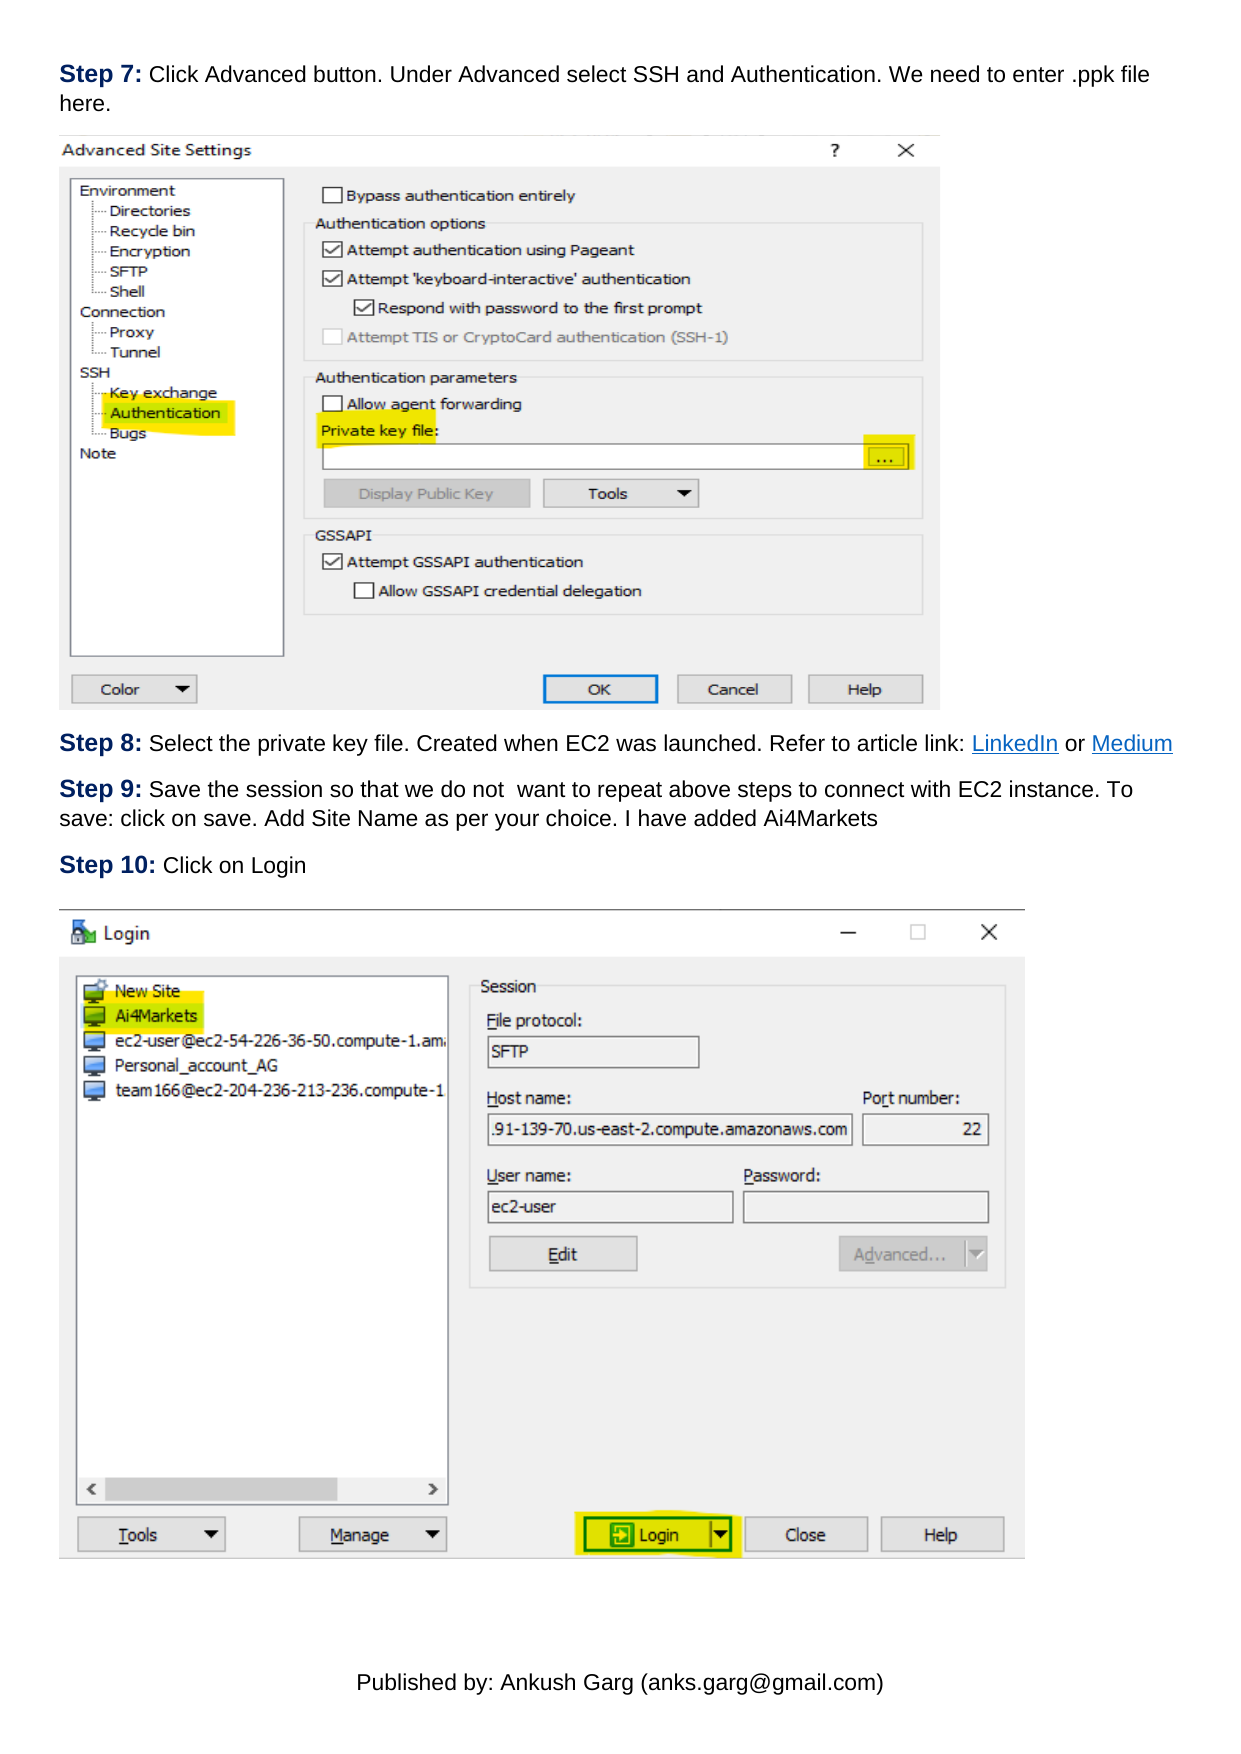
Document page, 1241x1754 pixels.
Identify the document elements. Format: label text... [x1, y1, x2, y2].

picture [59, 909, 1025, 1560]
text Step 7: Click Advanced button. Under Advanced select SSH and Authentication. We need to enter .ppk file here. [59, 59, 1181, 116]
text Step 10: Click on Login [59, 849, 1181, 878]
text Step 9: Save the session so that we do not want to repeat above steps to connect with EC2 instance. To save: click on save. Add Site Name as per your choice. I have added Ai4Markets [59, 774, 1181, 831]
text Step 8: Select the private key file. Created when EC2 was launched. Refer to article link: LinkedIn or Medium [59, 728, 1181, 757]
picture [59, 135, 941, 710]
